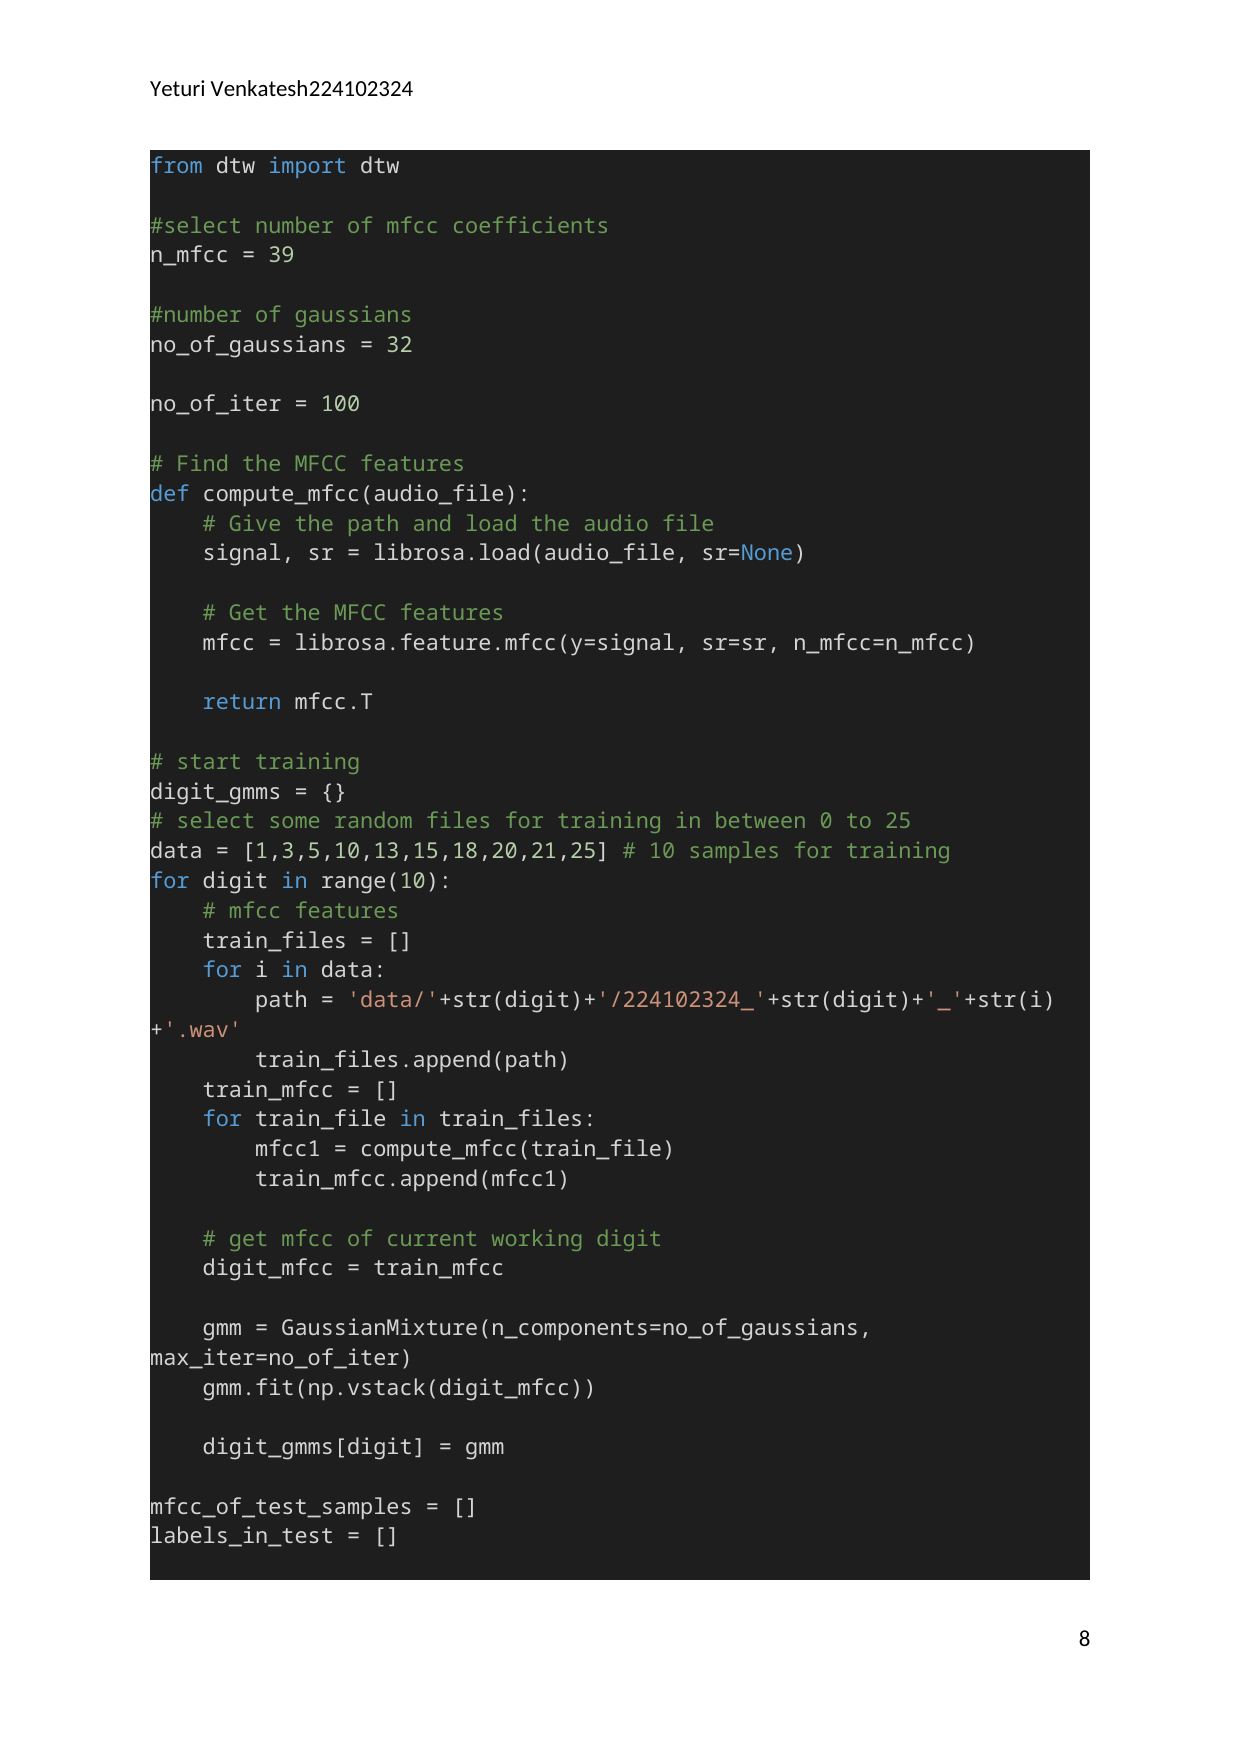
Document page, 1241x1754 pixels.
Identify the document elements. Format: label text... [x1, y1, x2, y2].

text # Get the MFCC features [150, 597, 1090, 627]
text mfcc_of_test_samples = [] [150, 1491, 1090, 1520]
text train_files.append(path) [150, 1044, 1090, 1073]
text train_mfcc.append(mfcc1) [150, 1163, 1090, 1193]
text # Give the path and load the audio file [150, 507, 1090, 537]
text from dtw import dtw [150, 150, 1090, 180]
text for i in data: [150, 954, 1090, 984]
text # mfcc features [150, 895, 1090, 924]
text mfcc = librosa.feature.mfcc(y=signal, sr=sr, n_mfcc=n_mfcc) [150, 627, 1090, 656]
text data = [1,3,5,10,13,15,18,20,21,25] # 10 samples for training [150, 835, 1090, 865]
text def compute_mfcc(audio_file): [150, 478, 1090, 507]
text gmm.fit(np.vstack(digit_mfcc)) [150, 1371, 1090, 1401]
text gmm = GaussianMixture(n_components=no_of_gaussians, max_iter=no_of_iter) [150, 1312, 1090, 1371]
text no_of_gaussians = 32 [150, 329, 1090, 358]
text digit_gmms[digit] = gmm [150, 1431, 1090, 1461]
text # Find the MFCC features [150, 448, 1090, 478]
text train_files = [] [150, 924, 1090, 954]
text for digit in range(10): [150, 865, 1090, 895]
text return mfcc.T [150, 686, 1090, 716]
text # start training [150, 746, 1090, 776]
text train_mfcc = [] [150, 1073, 1090, 1103]
text digit_mfcc = train_mfcc [150, 1252, 1090, 1282]
text # select some random files for training in between 0 to 25 [150, 805, 1090, 835]
text digit_gmms = {} [150, 776, 1090, 805]
text for train_file in train_files: [150, 1103, 1090, 1133]
text no_of_iter = 100 [150, 388, 1090, 418]
text #select number of mfcc coefficients [150, 209, 1090, 239]
text labels_in_test = [] [150, 1520, 1090, 1550]
text mfcc1 = compute_mfcc(train_file) [150, 1133, 1090, 1163]
text path = 'data/'+str(digit)+'/224102324_'+str(digit)+'_'+str(i)+'.wav' [150, 984, 1090, 1044]
text n_mfcc = 39 [150, 239, 1090, 269]
text signal, sr = librosa.load(audio_file, sr=None) [150, 537, 1090, 567]
text #number of gaussians [150, 299, 1090, 329]
text # get mfcc of current working digit [150, 1222, 1090, 1252]
